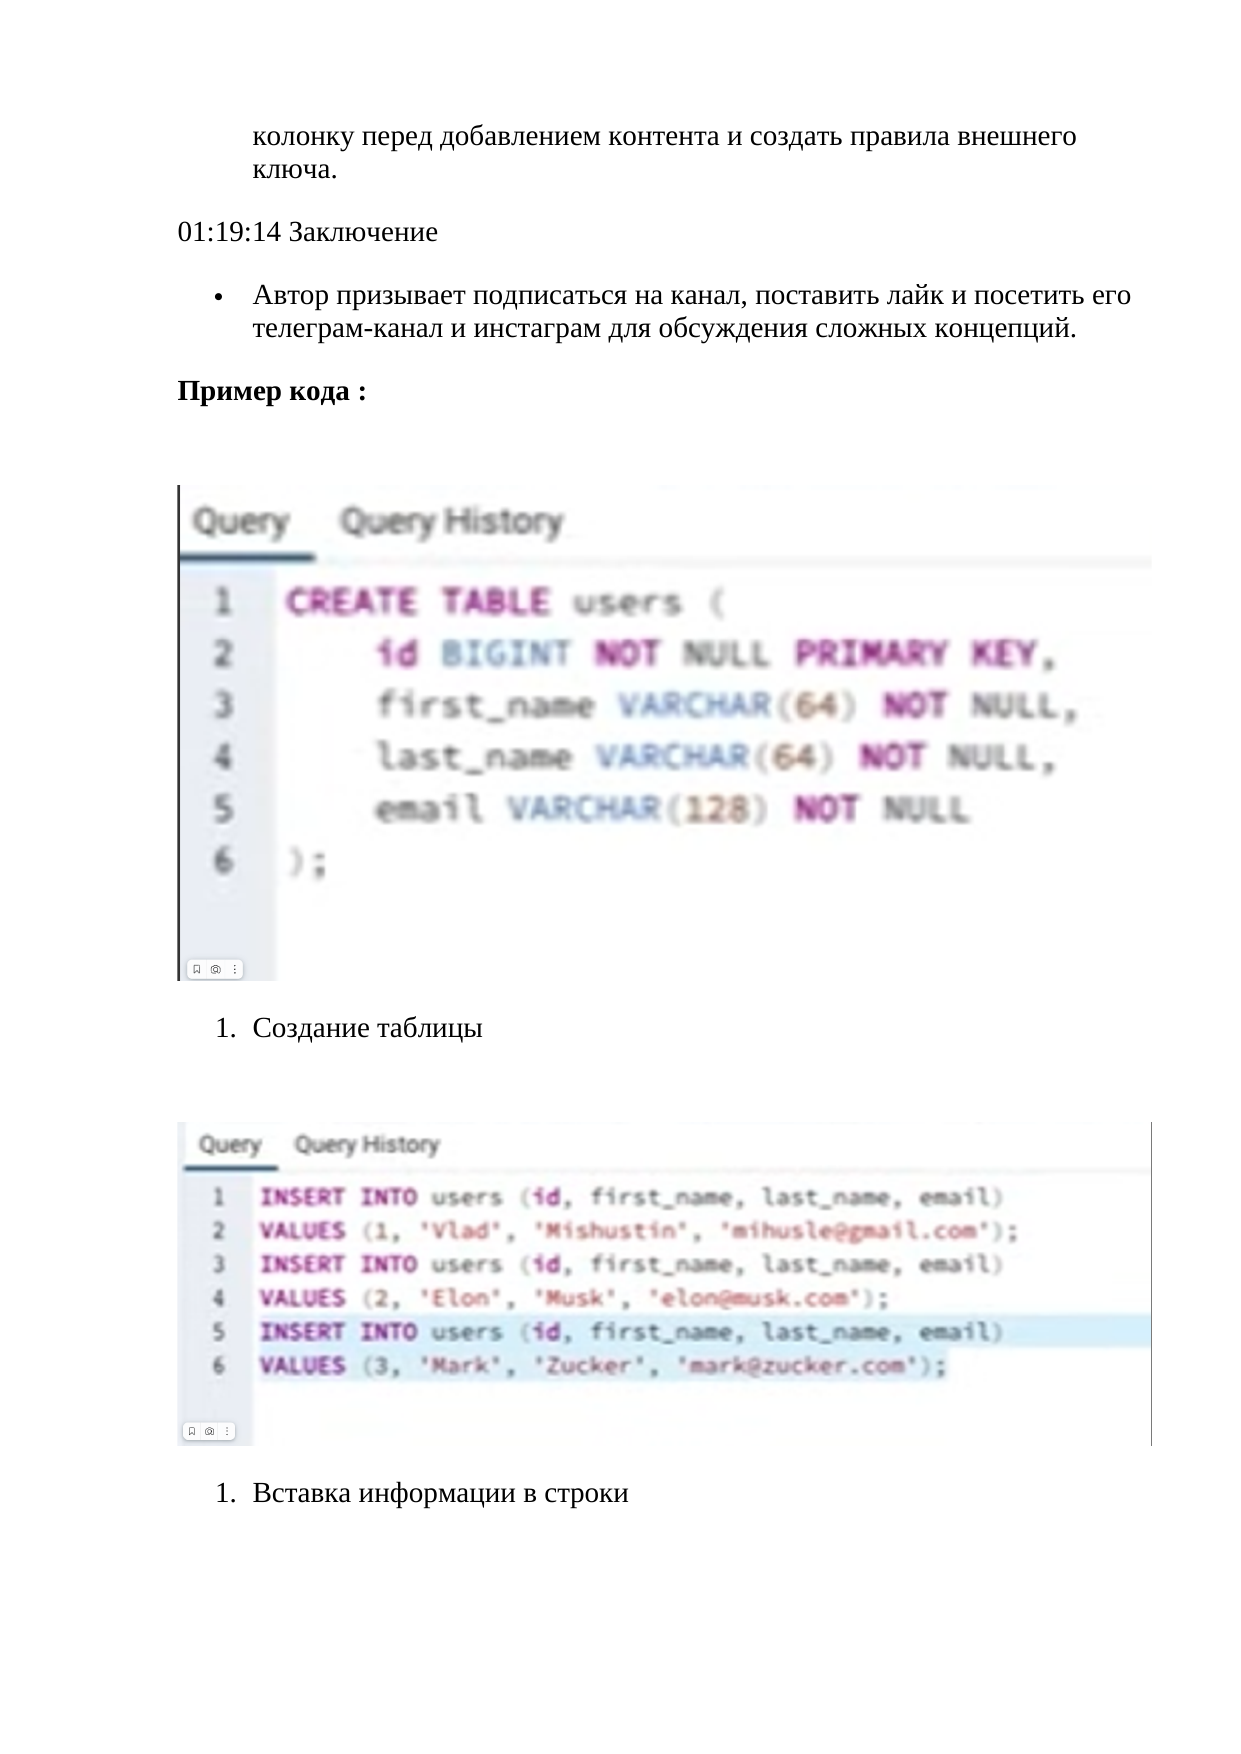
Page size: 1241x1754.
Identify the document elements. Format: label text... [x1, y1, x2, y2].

text Пример кода : [177, 373, 1152, 407]
list Автор призывает подписаться на канал, поставить лайк и посетить его телеграм-канал и инстаграм для обсуждения сложных концепций. [215, 277, 1152, 344]
list Создание таблицы [215, 1010, 1152, 1043]
text 01:19:14 Заключение [177, 214, 1152, 248]
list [215, 118, 1152, 185]
picture [177, 1122, 1152, 1446]
list Вставка информации в строки [215, 1475, 1152, 1508]
picture [177, 485, 1152, 981]
